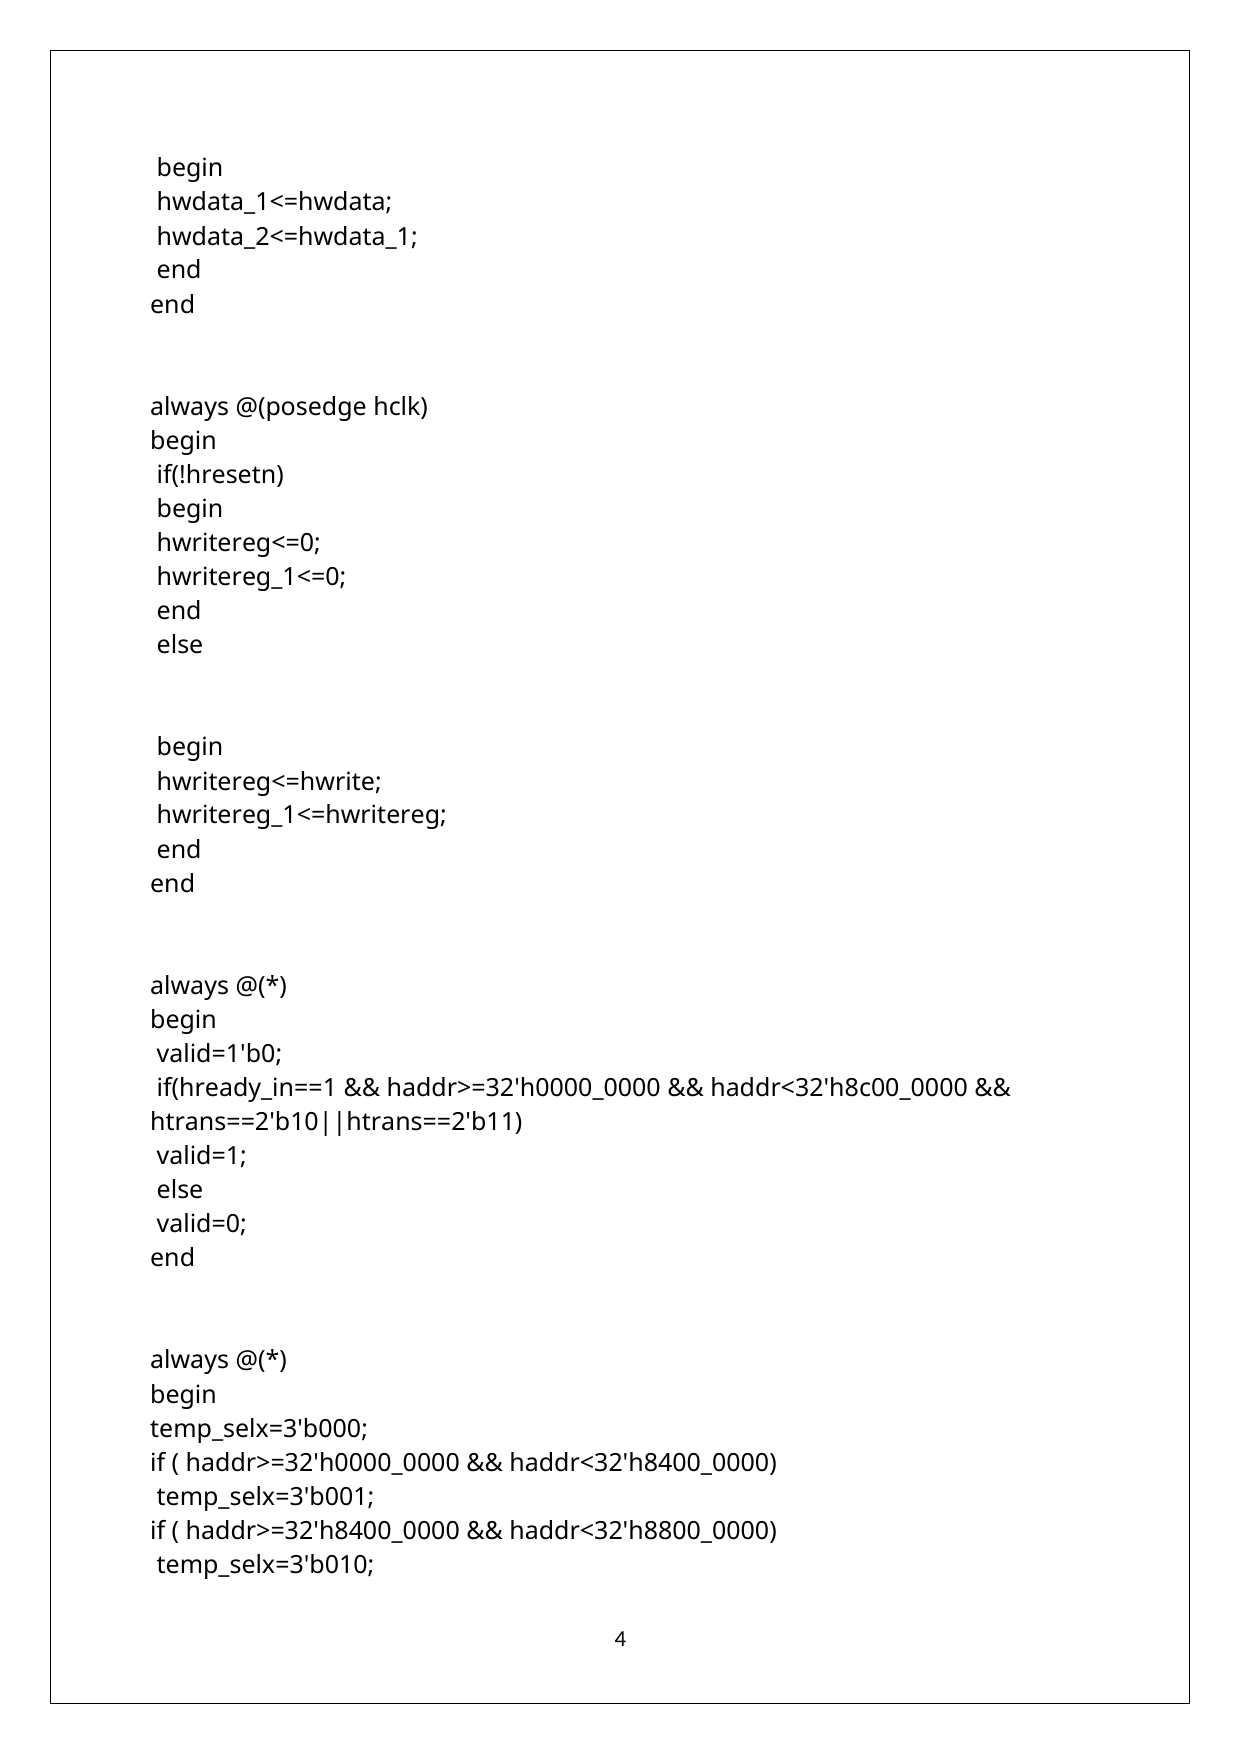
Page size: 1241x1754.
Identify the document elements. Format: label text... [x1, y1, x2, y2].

text hwritereg<=hwrite; [150, 763, 1090, 797]
text begin [150, 491, 1090, 525]
text hwdata_1<=hwdata; [150, 184, 1090, 218]
text end [150, 865, 1090, 899]
text hwdata_2<=hwdata_1; [150, 218, 1090, 252]
text htrans==2'b10||htrans==2'b11) [150, 1104, 1090, 1138]
text begin [150, 1376, 1090, 1410]
text if ( haddr>=32'h0000_0000 && haddr<32'h8400_0000) [150, 1444, 1090, 1478]
text if(hready_in==1 && haddr>=32'h0000_0000 && haddr<32'h8c00_0000 && [150, 1070, 1090, 1104]
text always @(*) [150, 967, 1090, 1002]
text end [150, 593, 1090, 627]
text else [150, 627, 1090, 661]
text begin [150, 150, 1090, 184]
text always @(posedge hclk) [150, 388, 1090, 422]
text valid=1'b0; [150, 1036, 1090, 1070]
text end [150, 252, 1090, 286]
text else [150, 1172, 1090, 1206]
text temp_selx=3'b000; [150, 1410, 1090, 1444]
text hwritereg_1<=hwritereg; [150, 797, 1090, 831]
text end [150, 286, 1090, 320]
text end [150, 1240, 1090, 1274]
text begin [150, 729, 1090, 763]
text valid=0; [150, 1206, 1090, 1240]
text end [150, 831, 1090, 865]
text begin [150, 422, 1090, 457]
text if ( haddr>=32'h8400_0000 && haddr<32'h8800_0000) [150, 1512, 1090, 1547]
text if(!hresetn) [150, 457, 1090, 491]
text begin [150, 1002, 1090, 1036]
text temp_selx=3'b010; [150, 1547, 1090, 1581]
text always @(*) [150, 1342, 1090, 1376]
text hwritereg<=0; [150, 525, 1090, 559]
text hwritereg_1<=0; [150, 559, 1090, 593]
text temp_selx=3'b001; [150, 1478, 1090, 1512]
text valid=1; [150, 1138, 1090, 1172]
